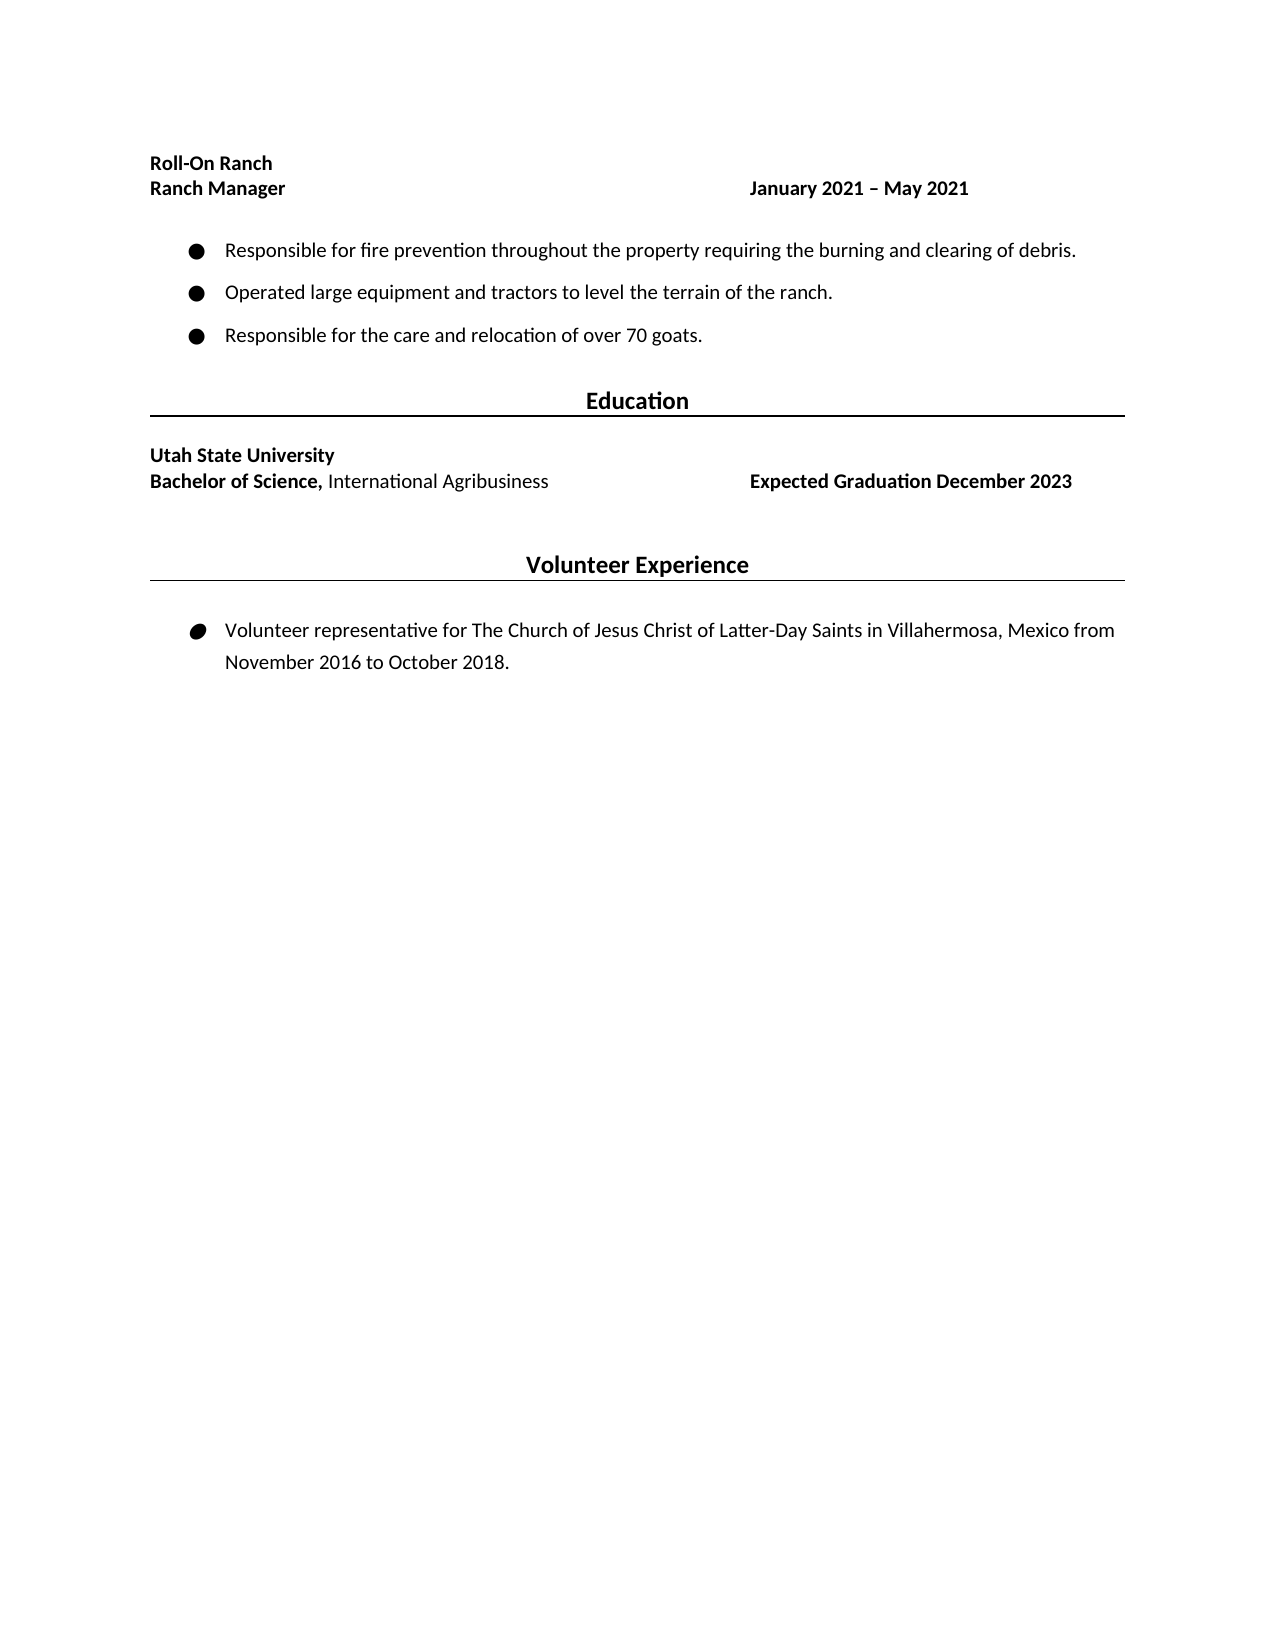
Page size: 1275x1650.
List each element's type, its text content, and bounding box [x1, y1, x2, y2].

list Responsible for the care and relocation of over 70 goats. [187, 312, 1125, 354]
text Utah State University [150, 442, 1125, 468]
text Volunteer Experience [150, 549, 1125, 580]
text Education [150, 385, 1125, 415]
text Bachelor of Science, International Agribusiness Expected Graduation December 2023 [150, 468, 1125, 493]
list Operated large equipment and tractors to level the terrain of the ranch. [187, 269, 1125, 312]
text Ranch Manager January 2021 – May 2021 [150, 175, 1125, 201]
list Responsible for fire prevention throughout the property requiring the burning and clearing of debris. [187, 226, 1125, 269]
list Volunteer representative for The Church of Jesus Christ of Latter-Day Saints in Villahermosa, Mexico from November 2016 to October 2018. [187, 607, 1125, 675]
text Roll-On Ranch [150, 150, 1125, 175]
